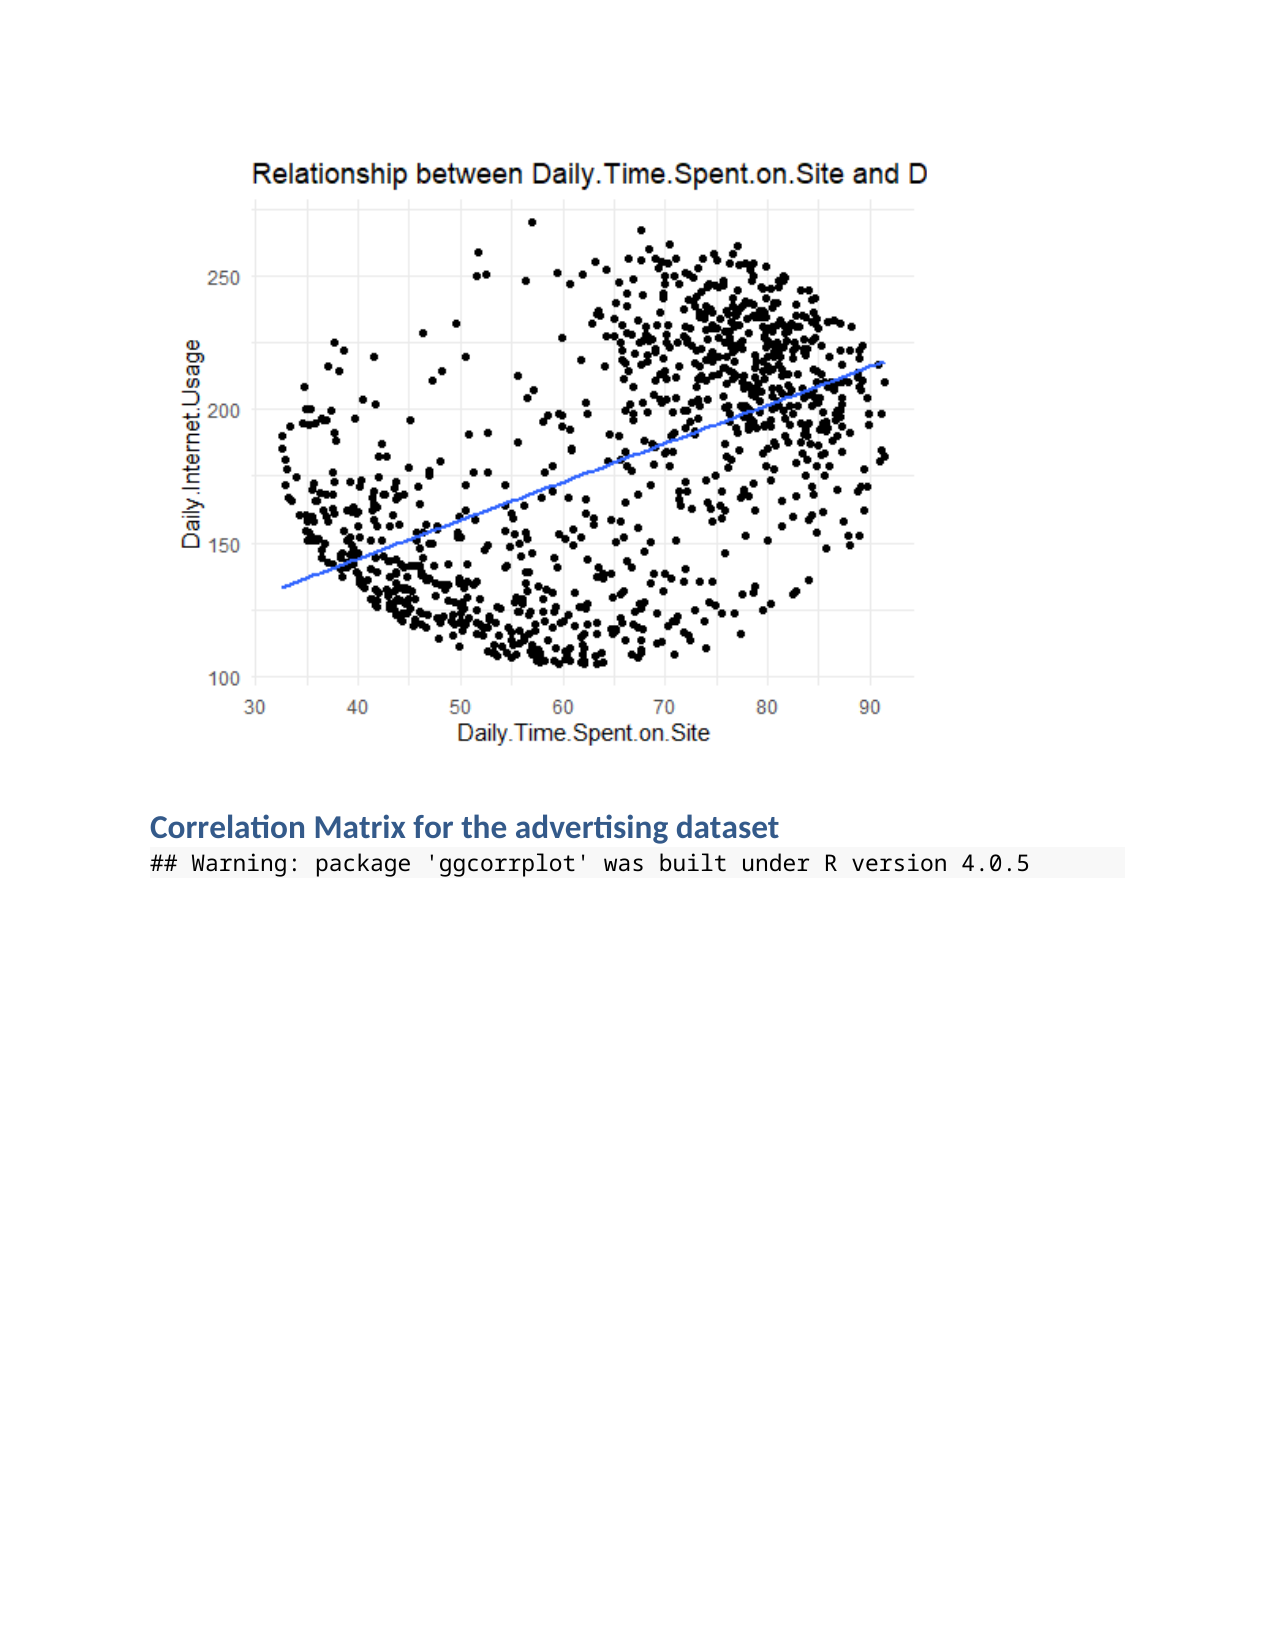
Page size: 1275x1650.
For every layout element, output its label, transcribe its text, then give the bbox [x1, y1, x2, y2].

subtitle Correlation Matrix for the advertising dataset [150, 806, 1125, 847]
text ## Warning: package 'ggcorrplot' was built under R version 4.0.5 [150, 847, 1125, 878]
picture [168, 150, 927, 757]
